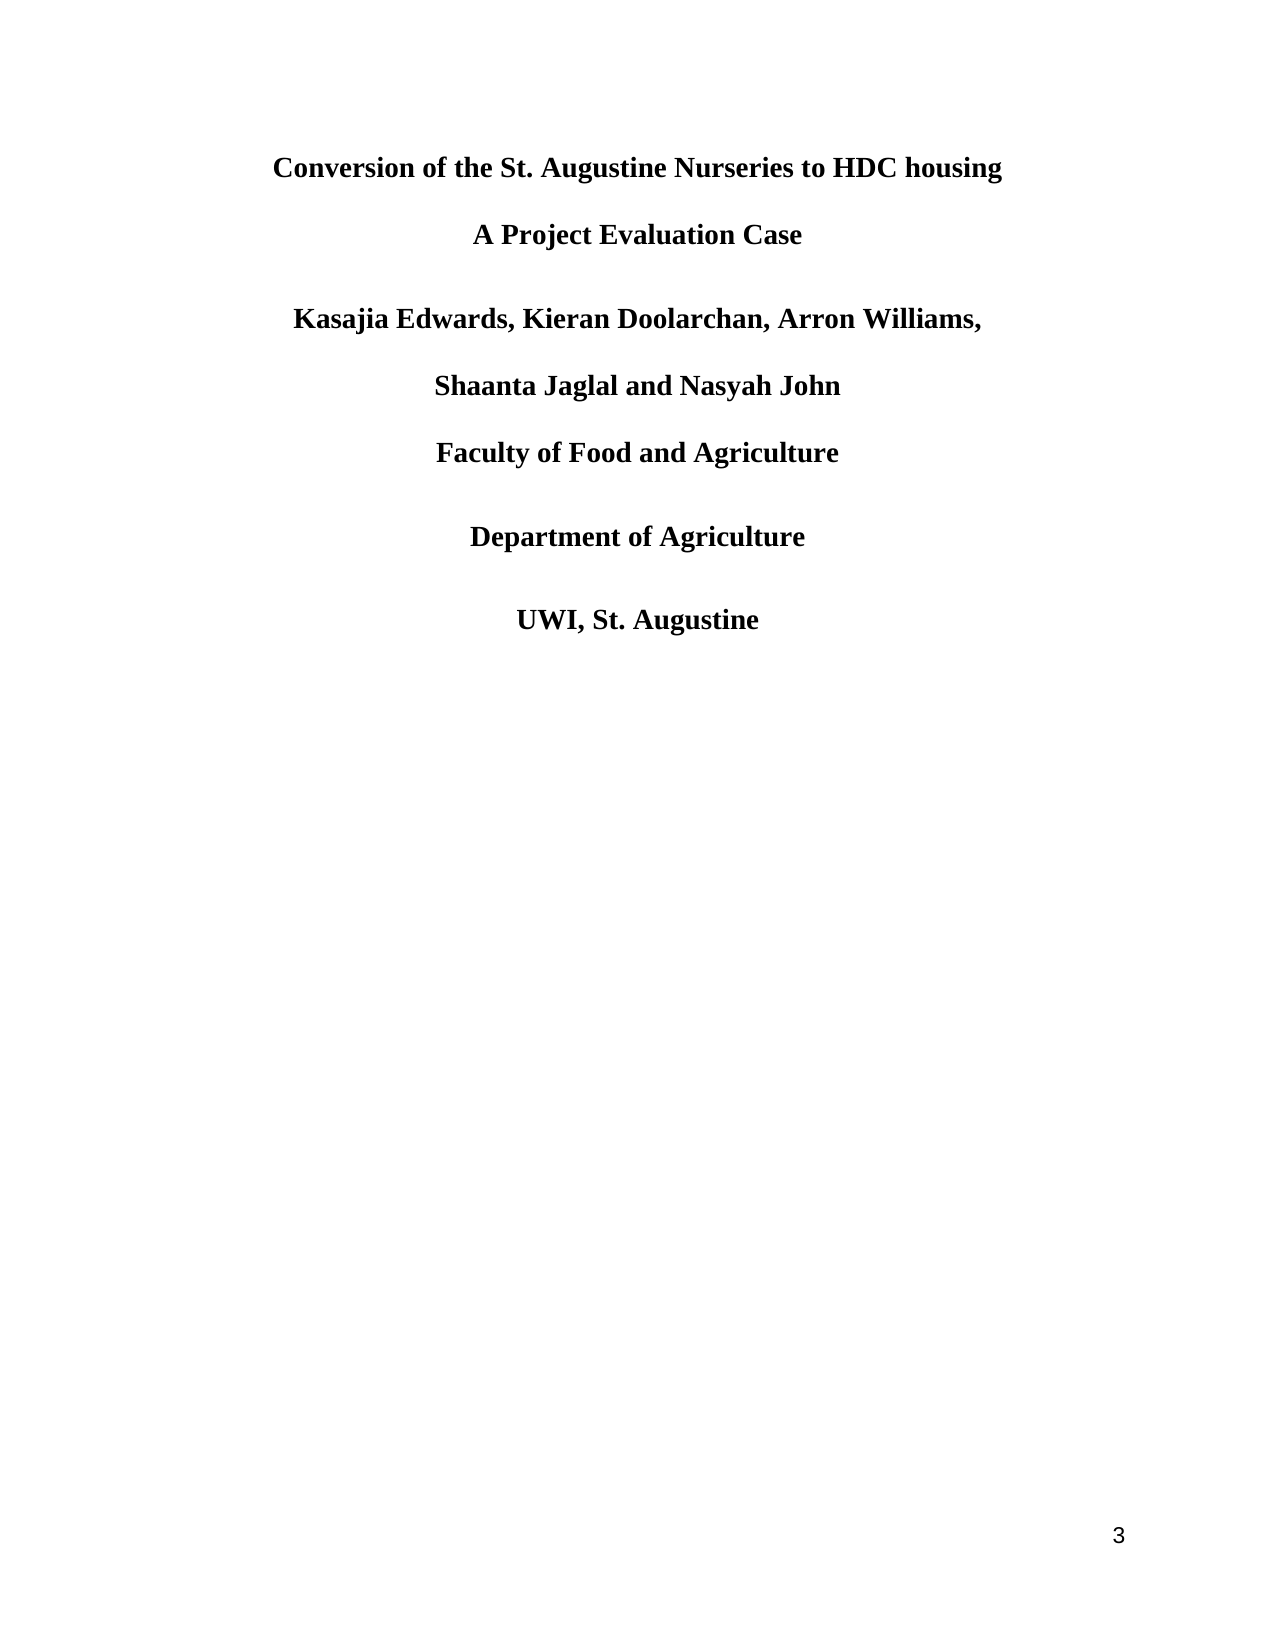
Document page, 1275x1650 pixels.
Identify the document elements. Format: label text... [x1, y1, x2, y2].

text Department of Agriculture [150, 519, 1125, 552]
text Kasajia Edwards, Kieran Doolarchan, Arron Williams, [150, 301, 1125, 334]
subtitle Conversion of the St. Augustine Nurseries to HDC housing [150, 150, 1125, 183]
text A Project Evaluation Case [150, 217, 1125, 251]
text Shaanta Jaglal and Nasyah John [150, 368, 1125, 401]
text UWI, St. Augustine [150, 602, 1125, 636]
text Faculty of Food and Agriculture [150, 435, 1125, 468]
